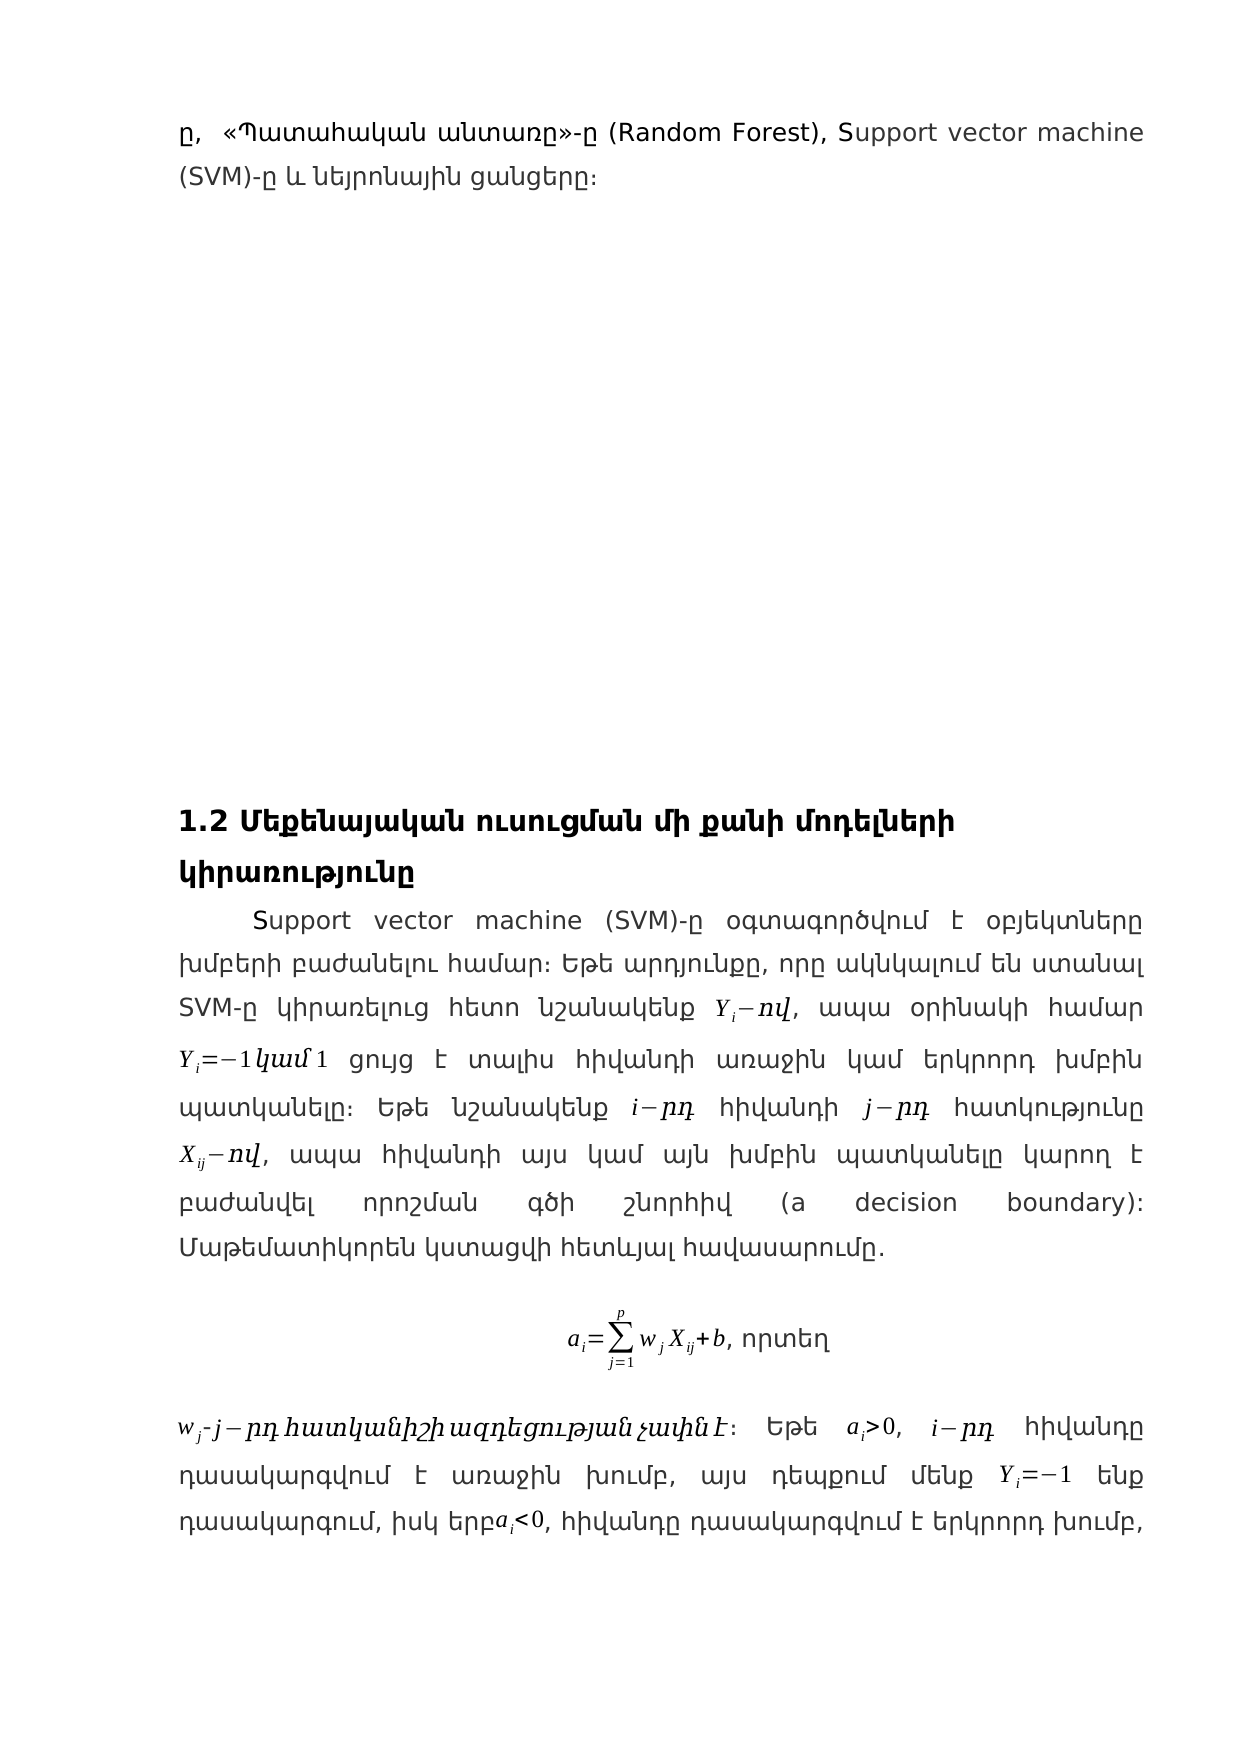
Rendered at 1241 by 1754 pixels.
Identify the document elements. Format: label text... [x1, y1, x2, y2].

text Support vector machine (SVM)-ը օգտագործվում է օբյեկտները խմբերի բաժանելու համար։ Եթե արդյունքը, որը ակնկալում են ստանալ SVM-ը կիրառելուց հետո նշանակենք , ապա օրինակի համար ցույց է տալիս հիվանդի առաջին կամ երկրորդ խմբին պատկանելը։ Եթե նշանակենք հիվանդի հատկությունը , ապա հիվանդի այս կամ այն խմբին պատկանելը կարող է բաժանվել որոշման գծի շնորհիվ (a decision boundary): Մաթեմատիկորեն կստացվի հետևյալ հավասարումը․ [178, 979, 1144, 1188]
subtitle 1.2 Մեքենայական ուսուցման մի քանի մոդելների կիրառությունը [177, 804, 1144, 889]
text , որտեղ [178, 1304, 1144, 1371]
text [178, 118, 1144, 191]
text Support vector machine (SVM)-ը օգտագործվում է օբյեկտները խմբերի բաժանելու համար։ Եթե արդյունքը, որը ակնկալում են ստանալ SVM-ը կիրառելուց հետո նշանակենք , ապա օրինակի համար ցույց է տալիս հիվանդի առաջին կամ երկրորդ խմբին պատկանելը։ Եթե նշանակենք հիվանդի հատկությունը , ապա հիվանդի այս կամ այն խմբին պատկանելը կարող է բաժանվել որոշման գծի շնորհիվ (a decision boundary): Մաթեմատիկորեն կստացվի հետևյալ հավասարումը․ [178, 1217, 1144, 1263]
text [177, 1412, 1144, 1537]
text Support vector machine (SVM)-ը օգտագործվում է օբյեկտները խմբերի բաժանելու համար։ Եթե արդյունքը, որը ակնկալում են ստանալ SVM-ը կիրառելուց հետո նշանակենք , ապա օրինակի համար ցույց է տալիս հիվանդի առաջին կամ երկրորդ խմբին պատկանելը։ Եթե նշանակենք հիվանդի հատկությունը , ապա հիվանդի այս կամ այն խմբին պատկանելը կարող է բաժանվել որոշման գծի շնորհիվ (a decision boundary): Մաթեմատիկորեն կստացվի հետևյալ հավասարումը․ [178, 906, 1144, 950]
